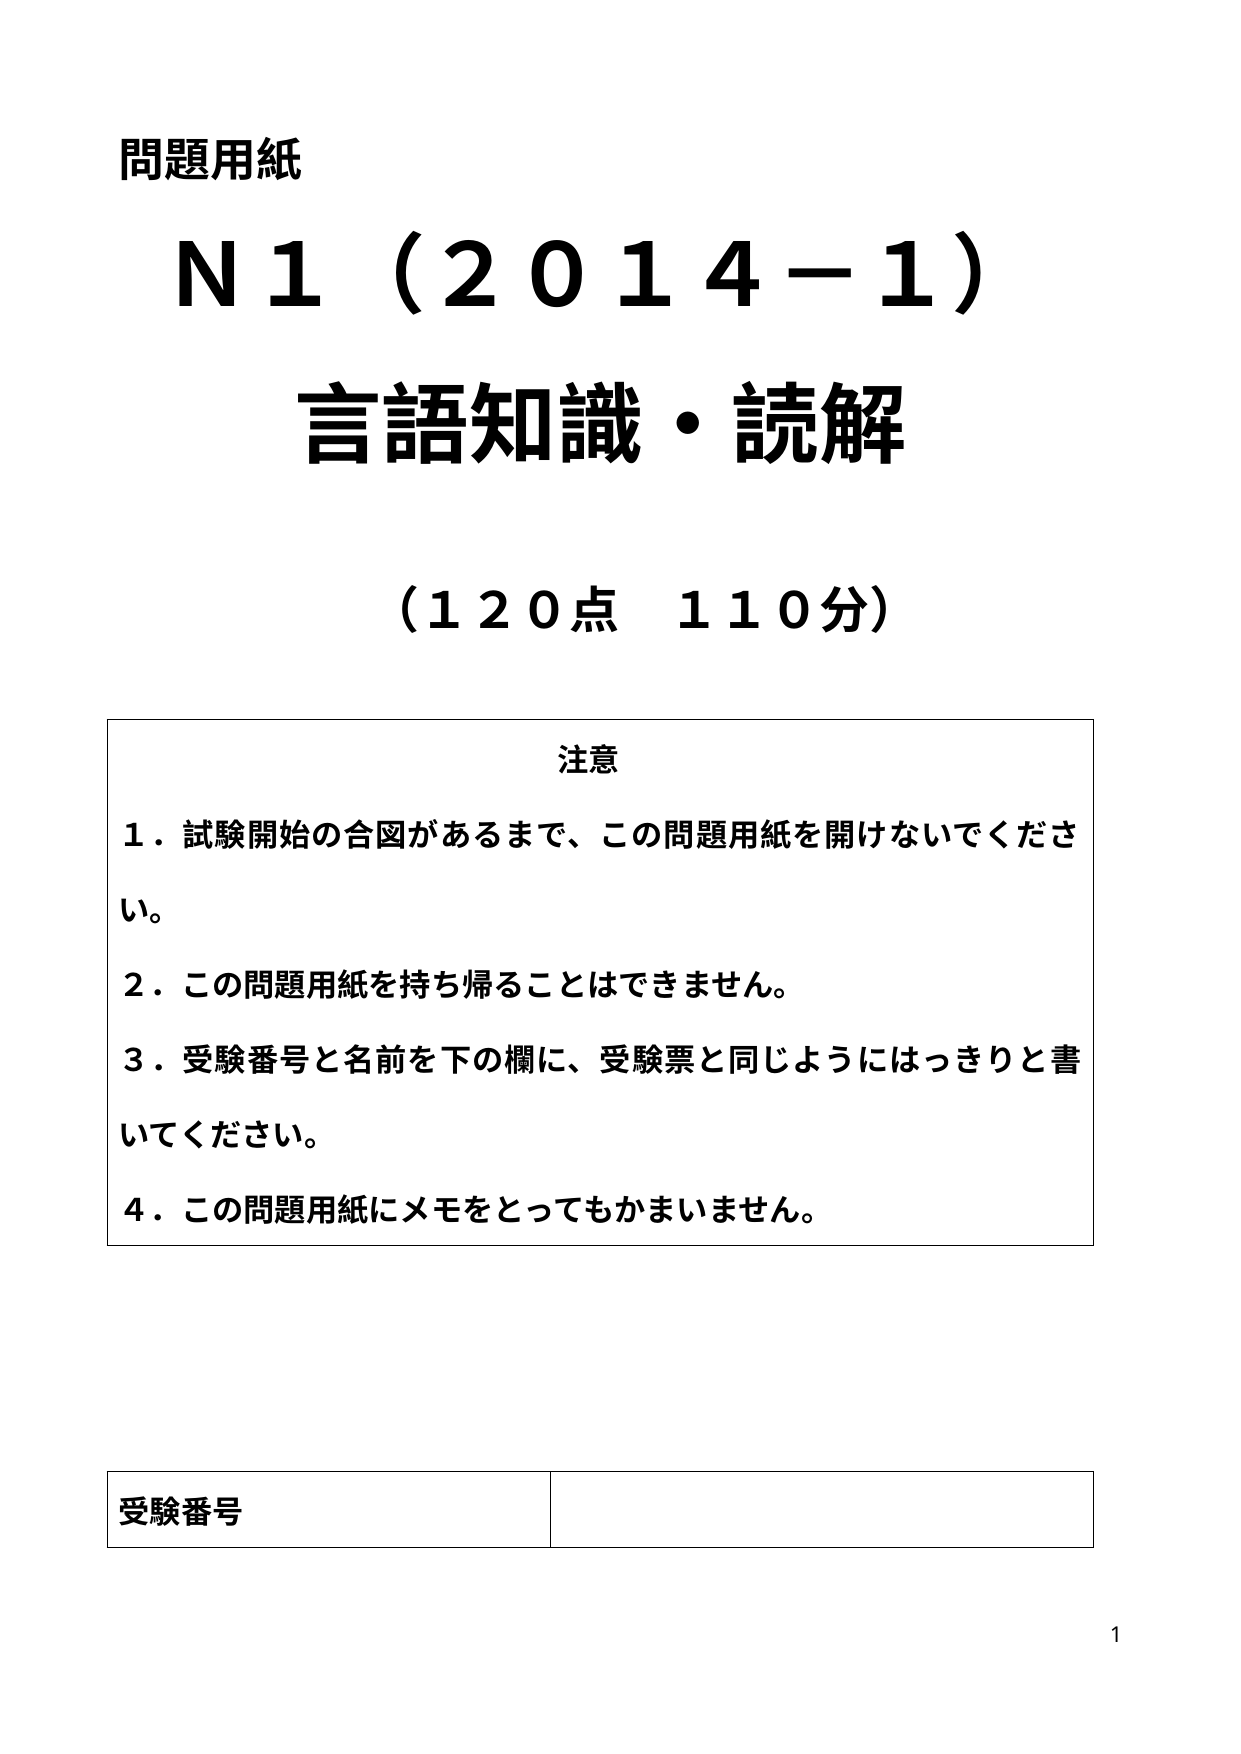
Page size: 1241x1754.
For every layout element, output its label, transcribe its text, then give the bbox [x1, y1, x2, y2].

text Ｎ１（２０１４－１） [118, 194, 1122, 344]
text （１２０点 １１０分） [118, 569, 1122, 644]
table_header 受験番号 [108, 1472, 550, 1547]
table_header [551, 1472, 1093, 1547]
text 問題用紙 [118, 119, 1122, 194]
table_header 注意 １．試験開始の合図があるまで、この問題用紙を開けないでください。 ２．この問題用紙を持ち帰ることはできません。 ３．受験番号と名前を下の欄に、受験票と同じようにはっきりと書いてください。 ４．この問題用紙にメモをとってもかまいません。 [108, 720, 1093, 1245]
text 言語知識・読解 [118, 344, 1122, 494]
